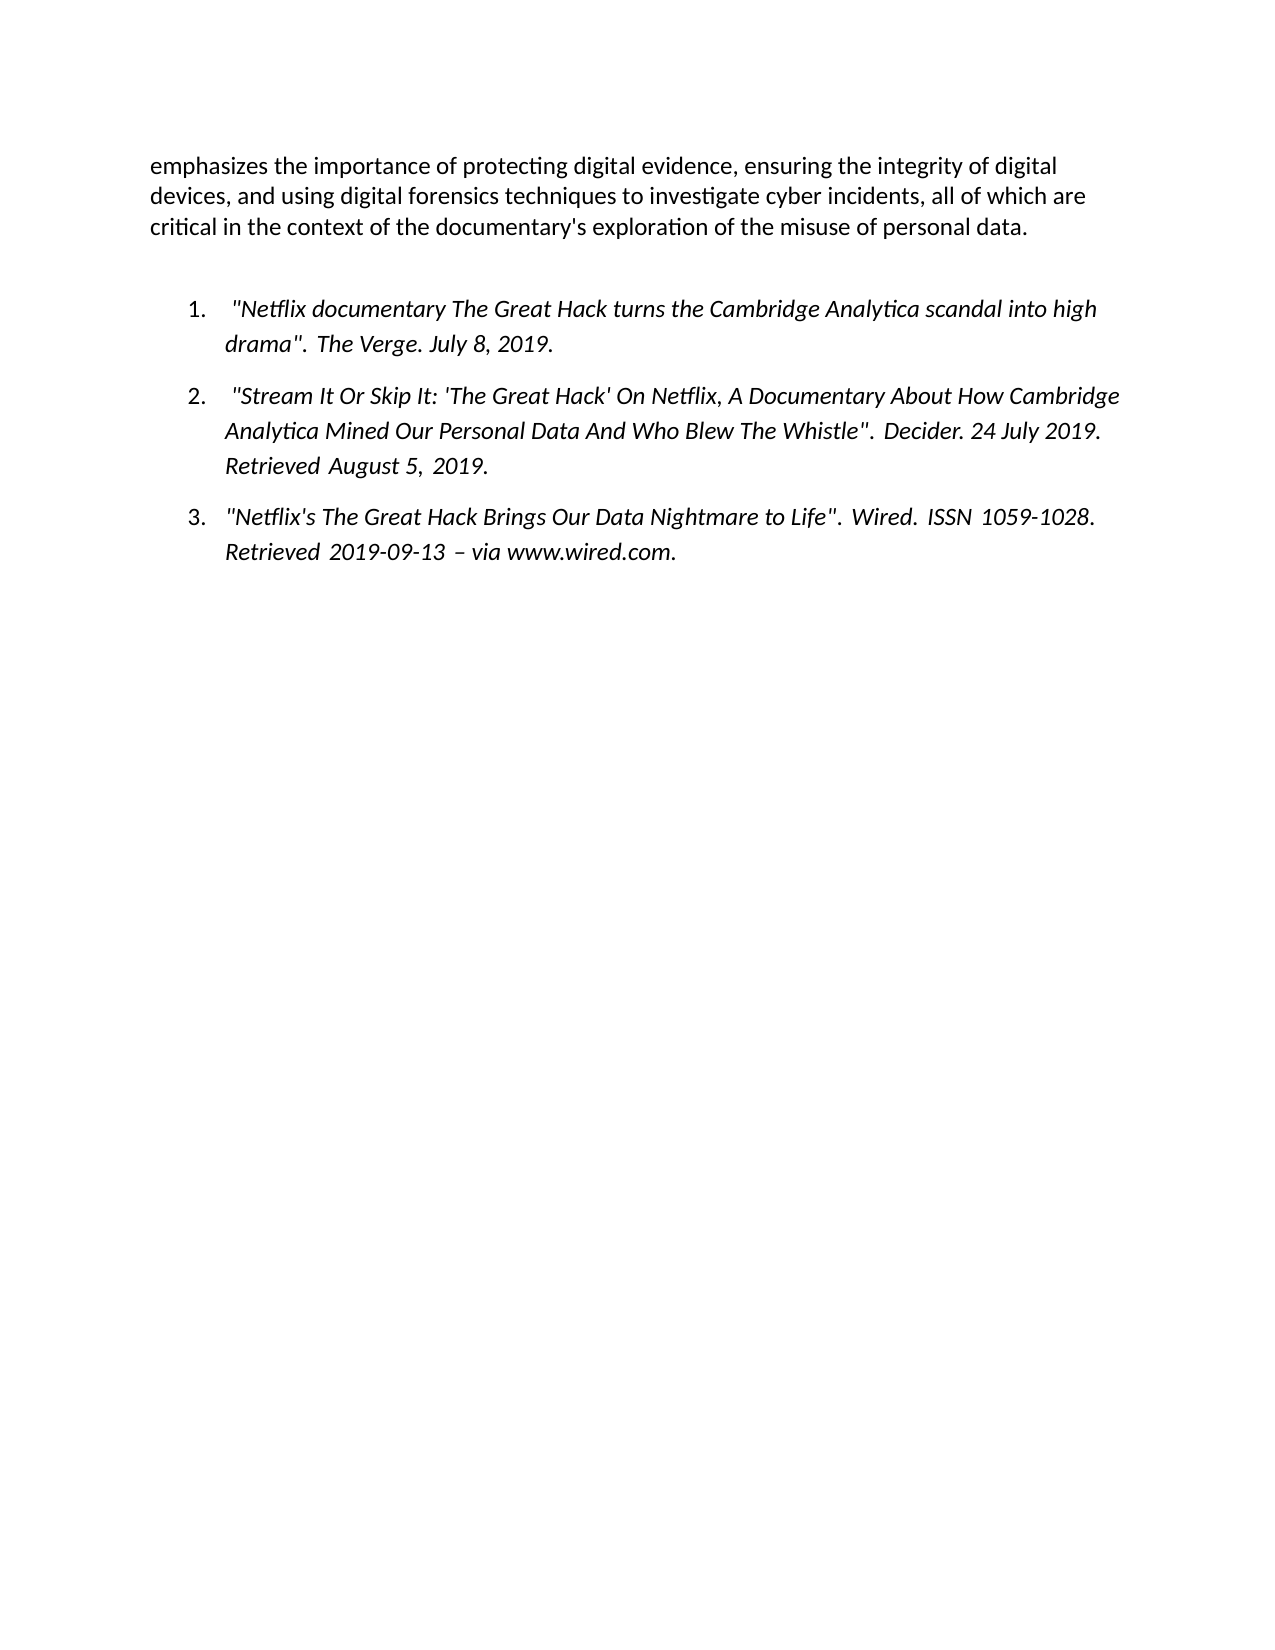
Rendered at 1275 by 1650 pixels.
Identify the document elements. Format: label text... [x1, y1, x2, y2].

list "Netflix's The Great Hack Brings Our Data Nightmare to Life". Wired. ISSN 1059-1028. Retrieved 2019-09-13 – via www.wired.com. [187, 502, 1125, 567]
list "Netflix documentary The Great Hack turns the Cambridge Analytica scandal into high drama". The Verge. July 8, 2019. [187, 293, 1125, 359]
list "Stream It Or Skip It: 'The Great Hack' On Netflix, A Documentary About How Cambridge Analytica Mined Our Personal Data And Who Blew The Whistle". Decider. 24 July 2019. Retrieved August 5, 2019. [187, 380, 1125, 480]
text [150, 150, 1125, 242]
